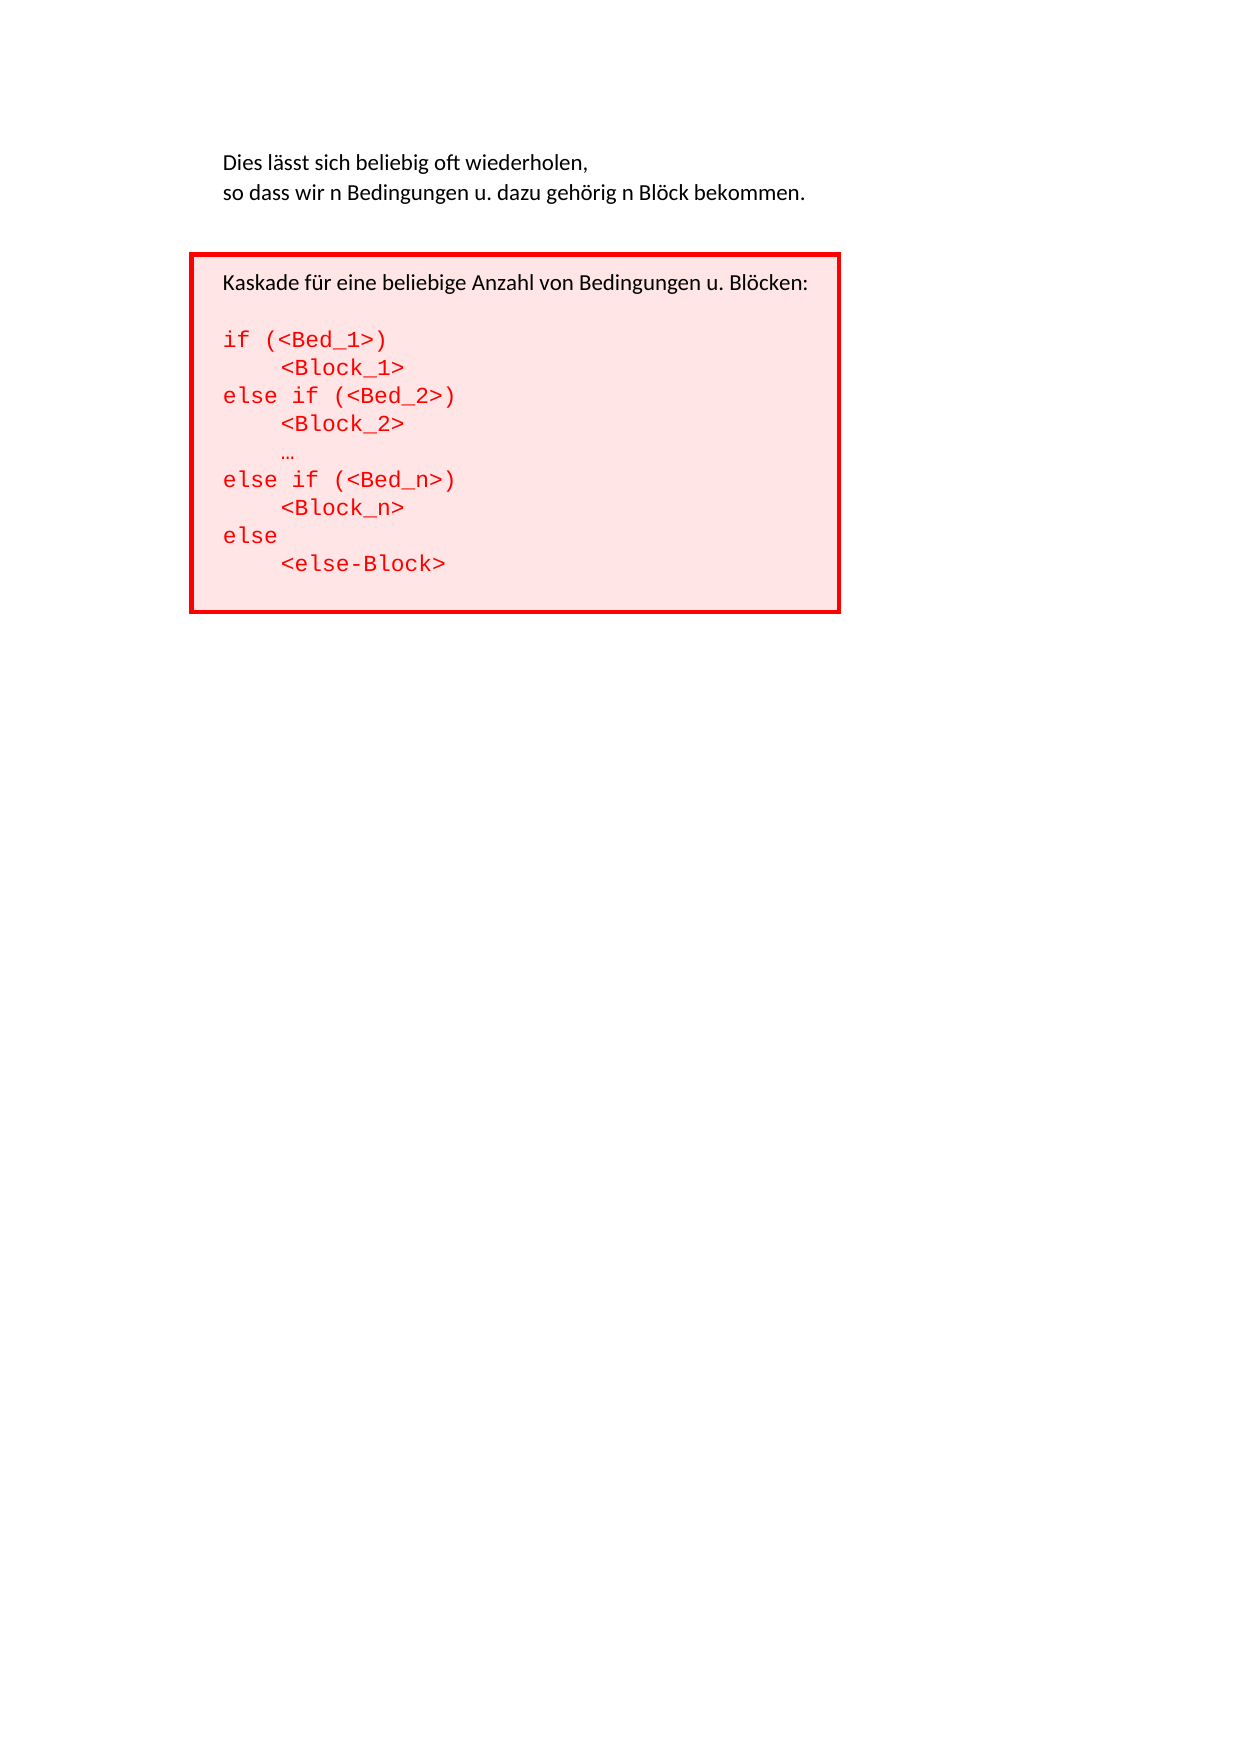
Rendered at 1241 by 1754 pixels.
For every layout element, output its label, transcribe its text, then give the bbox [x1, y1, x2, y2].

list <Block_2> [223, 413, 1093, 438]
list <else-Block> [223, 552, 1093, 578]
list else [223, 524, 1093, 550]
list else if (<Bed_2>) [223, 385, 1093, 411]
list else if (<Bed_n>) [223, 468, 1093, 494]
list Kaskade für eine beliebige Anzahl von Bedingungen u. Blöcken: [223, 268, 1093, 296]
list … [223, 441, 1093, 466]
list <Block_1> [223, 357, 1093, 383]
list so dass wir n Bedingungen u. dazu gehörig n Blöck bekommen. [223, 178, 1093, 206]
list if (<Bed_1>) [223, 329, 1093, 355]
list <Block_n> [223, 496, 1093, 522]
list Dies lässt sich beliebig oft wiederholen, [223, 148, 1093, 176]
